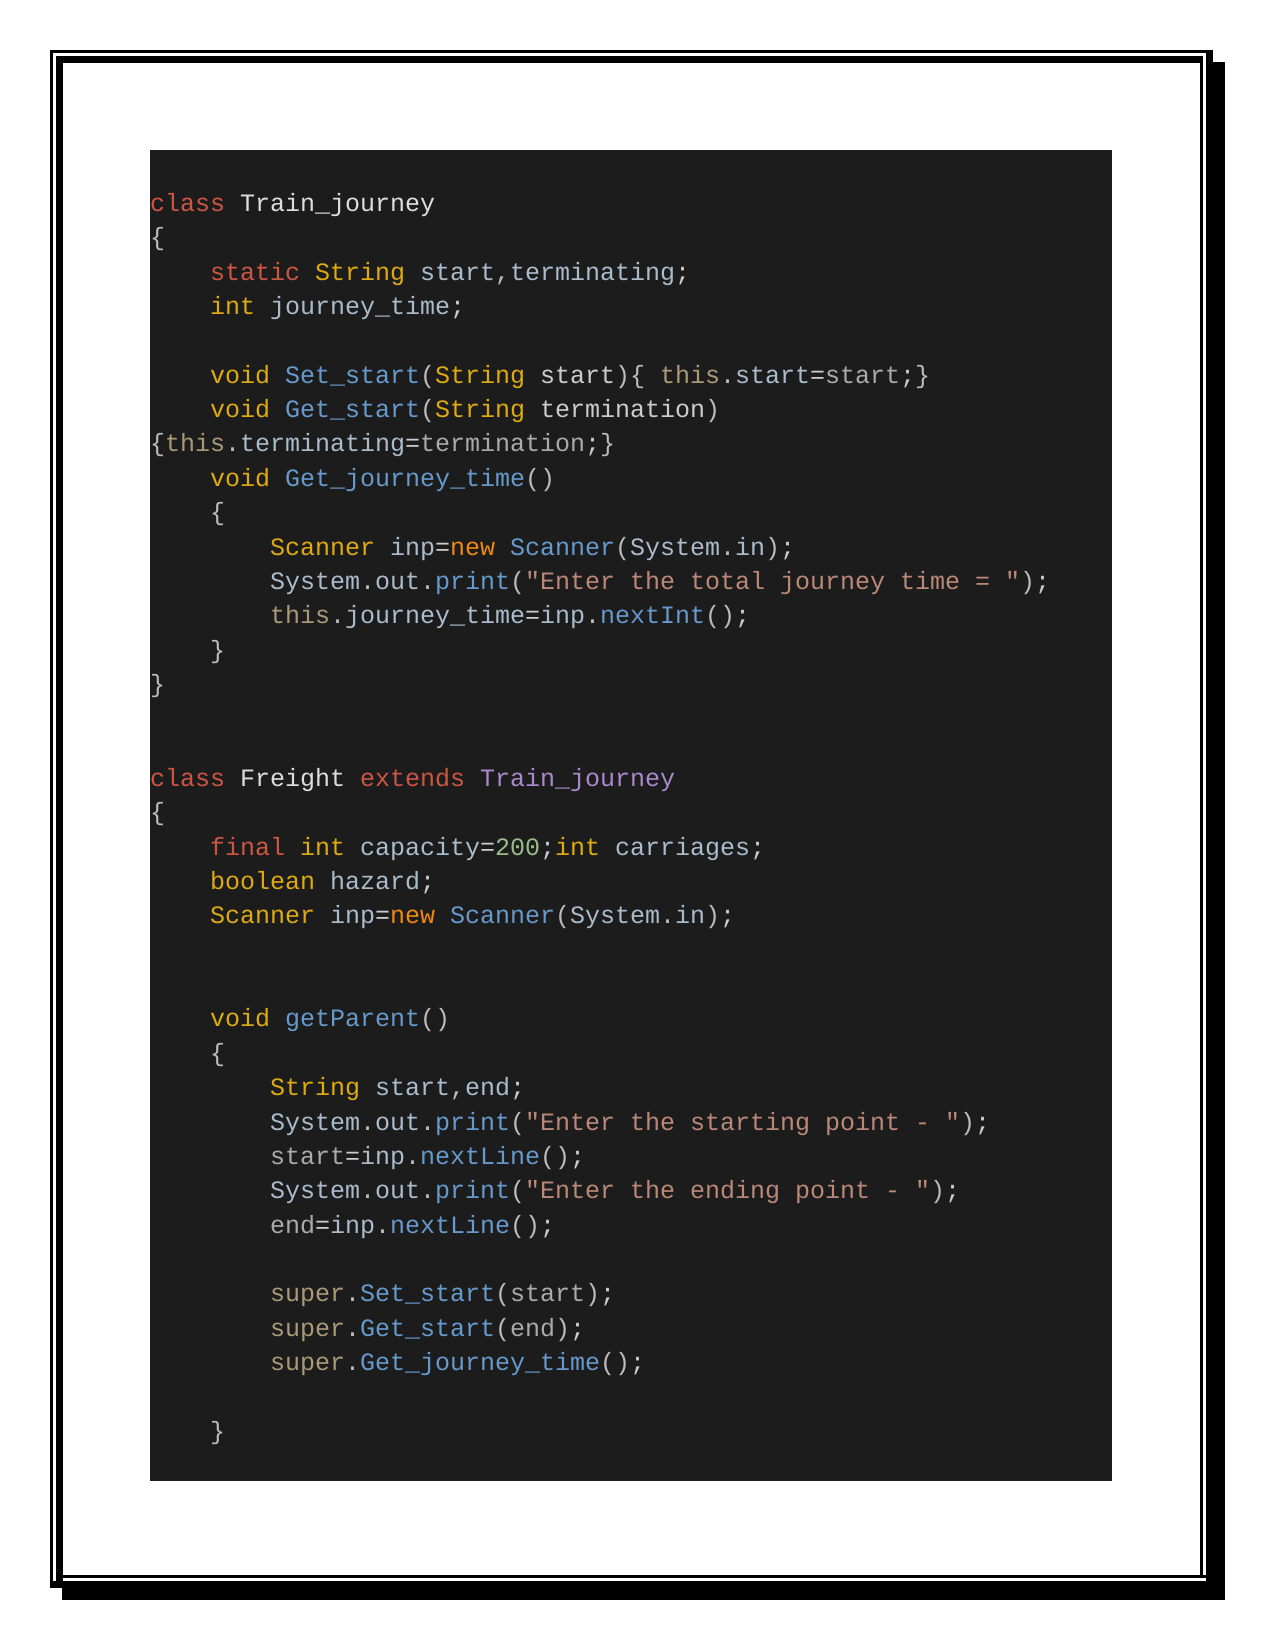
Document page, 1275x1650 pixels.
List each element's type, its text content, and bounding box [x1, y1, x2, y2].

text void getParent() [150, 1000, 1112, 1034]
text { [150, 794, 1112, 828]
text end=inp.nextLine(); [150, 1206, 1112, 1241]
text void Get_journey_time() [150, 459, 1112, 494]
text class Freight extends Train_journey [150, 759, 1112, 794]
text super.Get_start(end); [150, 1309, 1112, 1344]
text { [150, 1034, 1112, 1069]
text } [150, 666, 1112, 700]
text class Train_journey [150, 184, 1112, 219]
text static String start,terminating; [150, 253, 1112, 287]
text int journey_time; [150, 287, 1112, 322]
text void Set_start(String start){ this.start=start;} [150, 356, 1112, 391]
text { [150, 494, 1112, 528]
text Scanner inp=new Scanner(System.in); [150, 528, 1112, 562]
text this.journey_time=inp.nextInt(); [150, 597, 1112, 631]
text final int capacity=200;int carriages; [150, 828, 1112, 862]
text super.Get_journey_time(); [150, 1344, 1112, 1378]
text System.out.print("Enter the total journey time = "); [150, 562, 1112, 597]
text void Get_start(String termination){this.terminating=termination;} [150, 391, 1112, 459]
text } [150, 1412, 1112, 1447]
text Scanner inp=new Scanner(System.in); [150, 897, 1112, 931]
text boolean hazard; [150, 862, 1112, 897]
text super.Set_start(start); [150, 1275, 1112, 1309]
text System.out.print("Enter the starting point - "); [150, 1103, 1112, 1137]
text } [150, 631, 1112, 666]
text { [150, 219, 1112, 253]
text String start,end; [150, 1069, 1112, 1103]
text start=inp.nextLine(); [150, 1137, 1112, 1172]
text System.out.print("Enter the ending point - "); [150, 1172, 1112, 1206]
